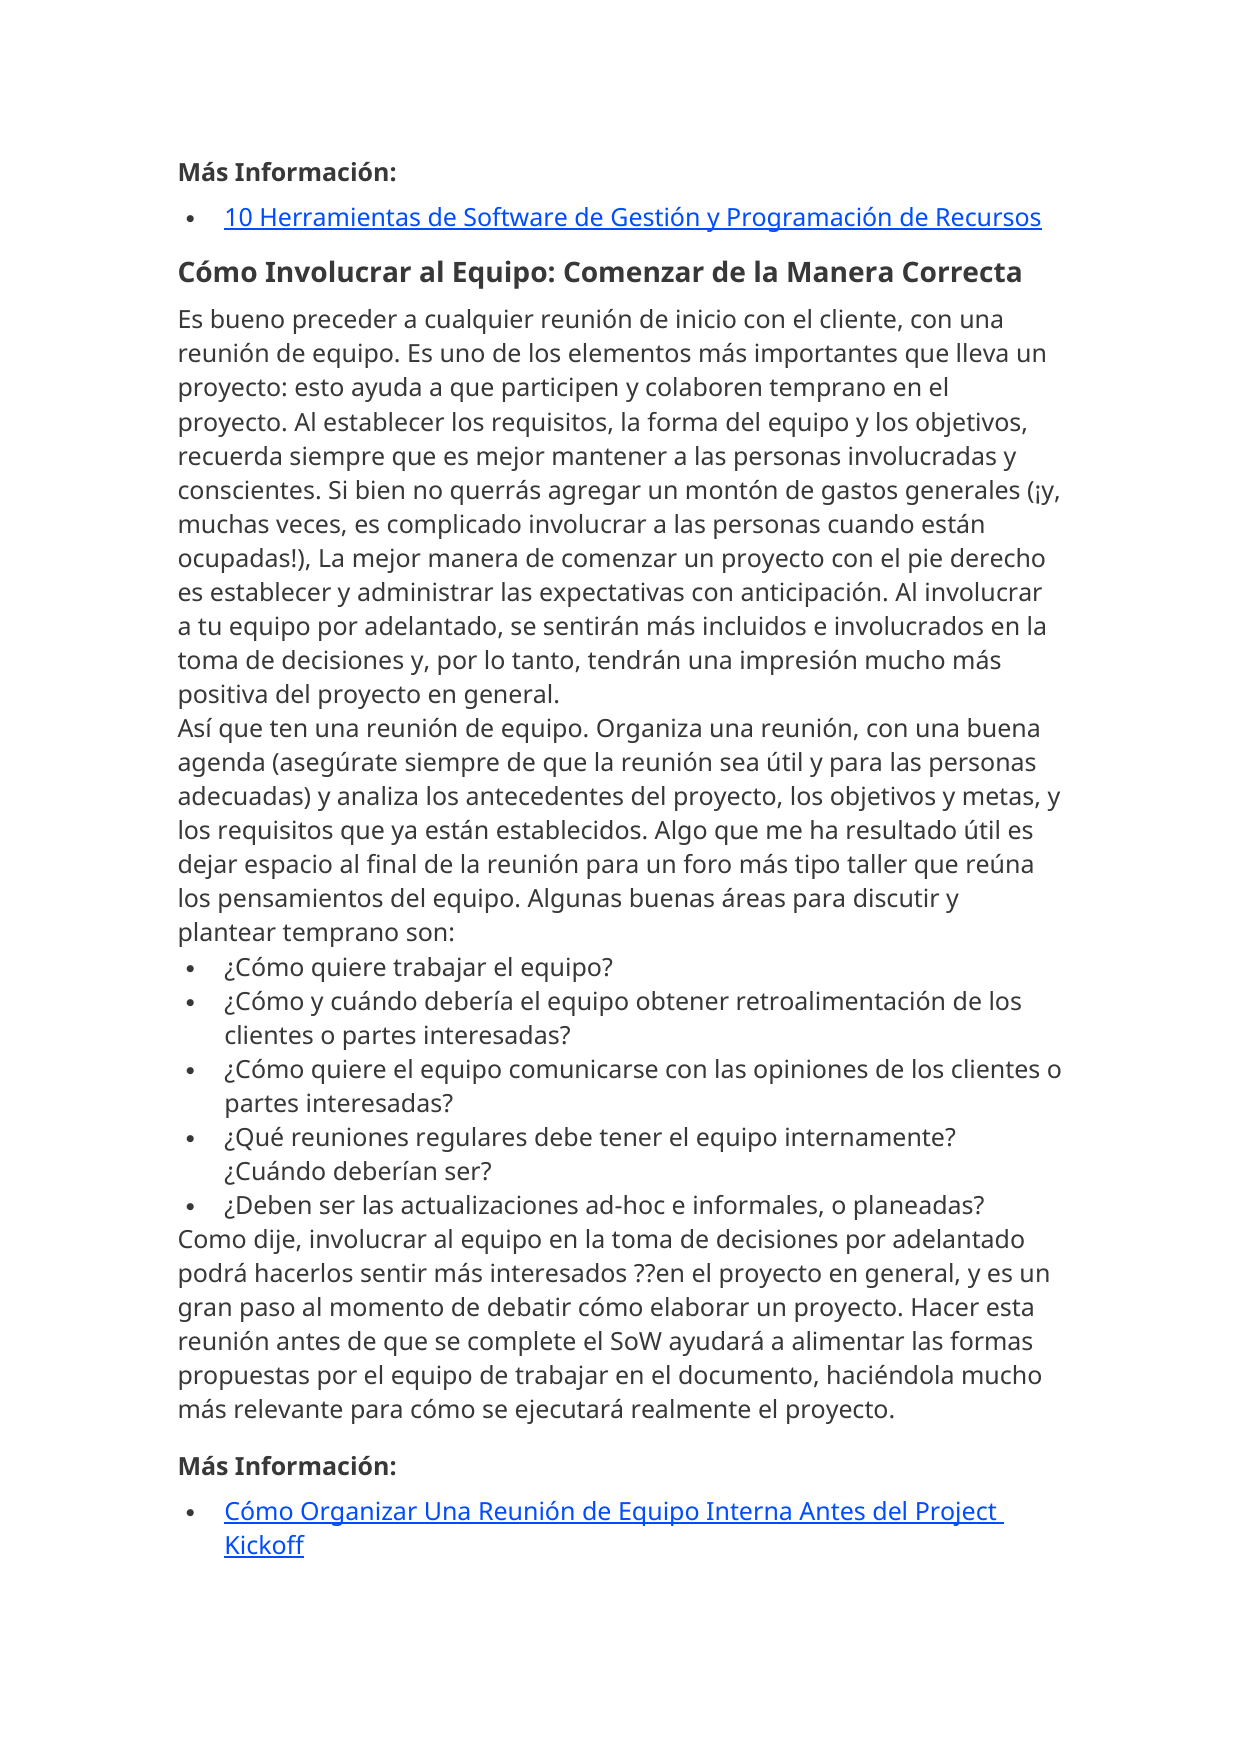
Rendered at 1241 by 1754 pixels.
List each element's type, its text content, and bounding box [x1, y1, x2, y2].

text Más Información: [177, 1442, 1063, 1482]
list 10 Herramientas de Software de Gestión y Programación de Recursos [187, 199, 1063, 233]
text Como dije, involucrar al equipo en la toma de decisiones por adelantado podrá hacerlos sentir más interesados ??en el proyecto en general, y es un gran paso al momento de debatir cómo elaborar un proyecto. Hacer esta reunión antes de que se complete el SoW ayudará a alimentar las formas propuestas por el equipo de trabajar en el documento, haciéndola mucho más relevante para cómo se ejecutará realmente el proyecto. [177, 1222, 1063, 1426]
list ¿Deben ser las actualizaciones ad-hoc e informales, o planeadas? [187, 1188, 1063, 1222]
list Cómo Organizar Una Reunión de Equipo Interna Antes del Project Kickoff [187, 1493, 1063, 1561]
list ¿Cómo y cuándo debería el equipo obtener retroalimentación de los clientes o partes interesadas? [187, 983, 1063, 1051]
text Más Información: [177, 148, 1063, 188]
text Es bueno preceder a cualquier reunión de inicio con el cliente, con una reunión de equipo. Es uno de los elementos más importantes que lleva un proyecto: esto ayuda a que participen y colaboren temprano en el proyecto. Al establecer los requisitos, la forma del equipo y los objetivos, recuerda siempre que es mejor mantener a las personas involucradas y conscientes. Si bien no querrás agregar un montón de gastos generales (¡y, muchas veces, es complicado involucrar a las personas cuando están ocupadas!), La mejor manera de comenzar un proyecto con el pie derecho es establecer y administrar las expectativas con anticipación. Al involucrar a tu equipo por adelantado, se sentirán más incluidos e involucrados en la toma de decisiones y, por lo tanto, tendrán una impresión mucho más positiva del proyecto en general. [177, 302, 1063, 711]
list ¿Cómo quiere el equipo comunicarse con las opiniones de los clientes o partes interesadas? [187, 1051, 1063, 1119]
text Cómo Involucrar al Equipo: Comenzar de la Manera Correcta [177, 249, 1063, 291]
list ¿Cómo quiere trabajar el equipo? [187, 949, 1063, 983]
list ¿Qué reuniones regulares debe tener el equipo internamente? ¿Cuándo deberían ser? [187, 1119, 1063, 1188]
text Así que ten una reunión de equipo. Organiza una reunión, con una buena agenda (asegúrate siempre de que la reunión sea útil y para las personas adecuadas) y analiza los antecedentes del proyecto, los objetivos y metas, y los requisitos que ya están establecidos. Algo que me ha resultado útil es dejar espacio al final de la reunión para un foro más tipo taller que reúna los pensamientos del equipo. Algunas buenas áreas para discutir y plantear temprano son: [177, 711, 1063, 949]
